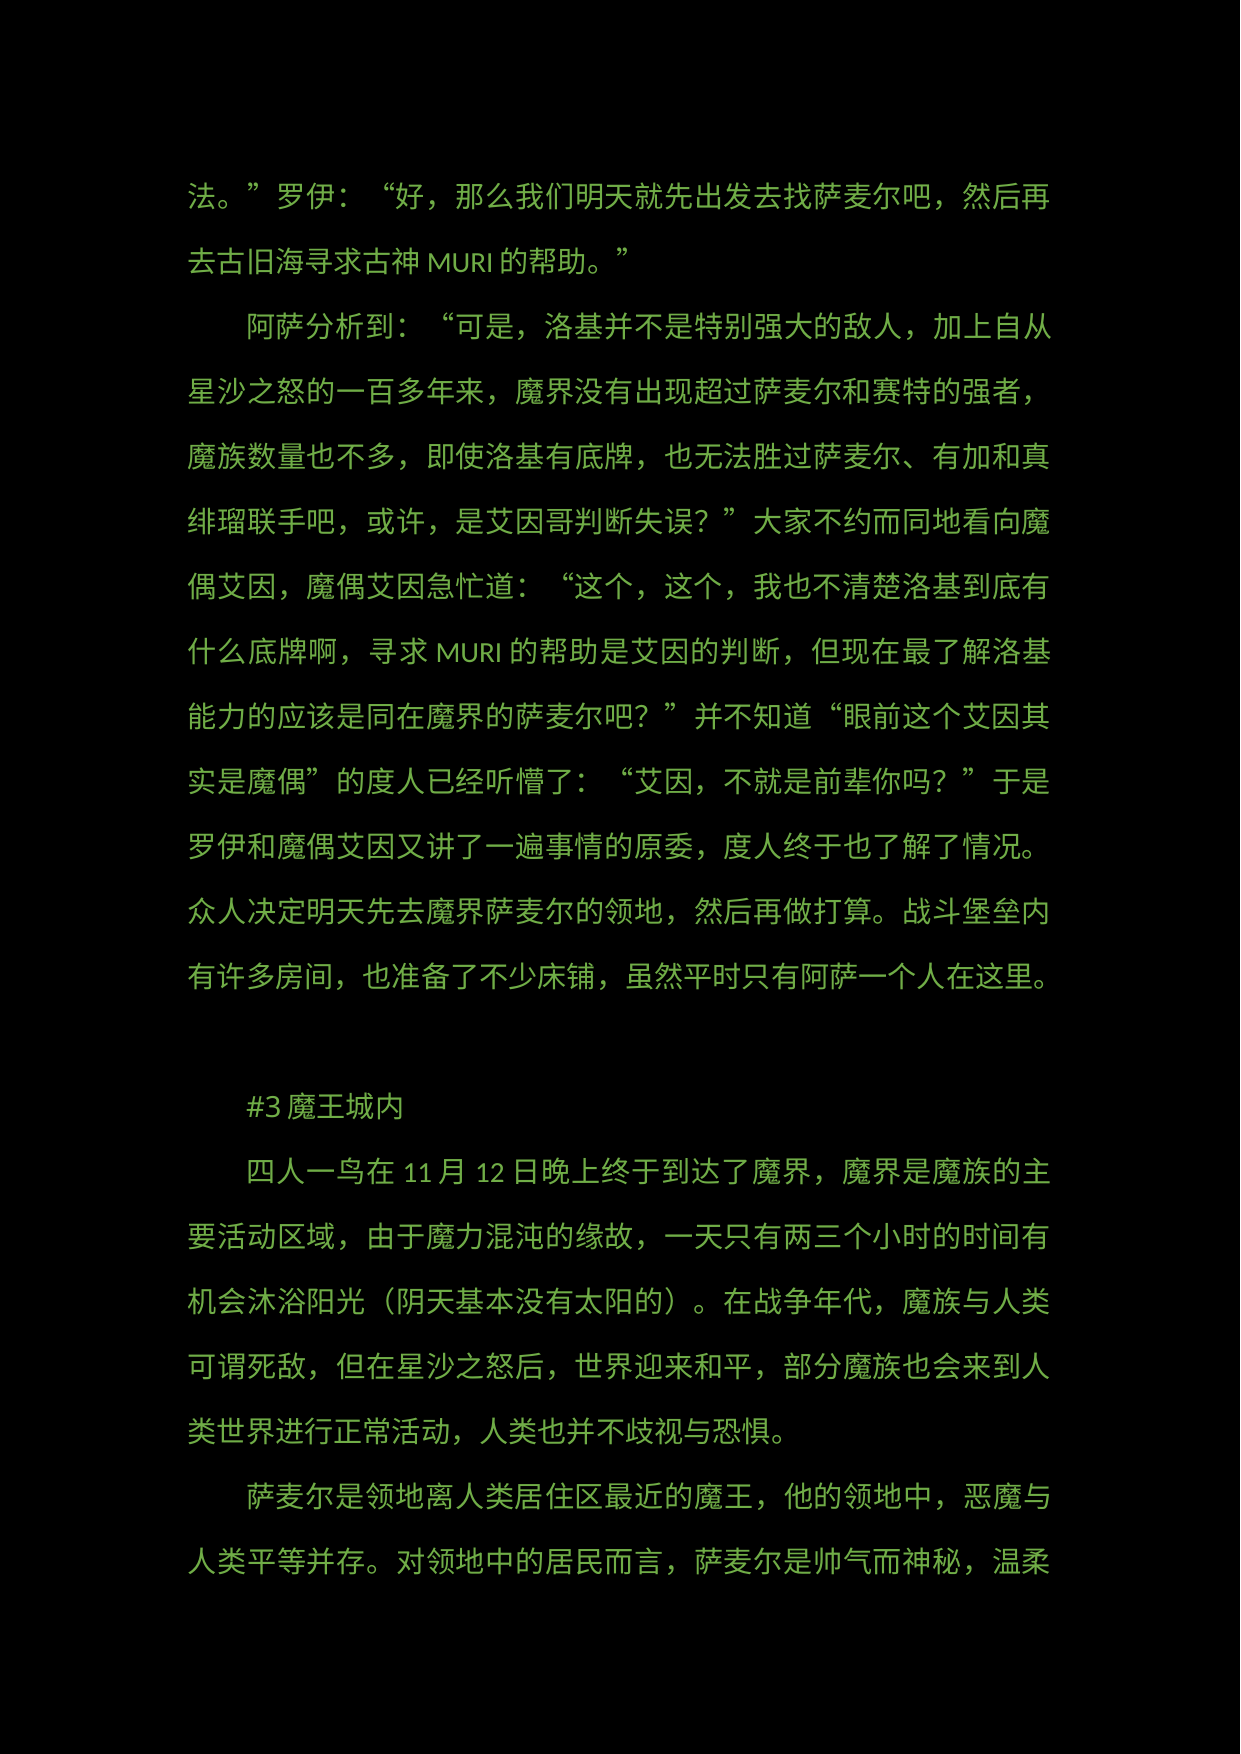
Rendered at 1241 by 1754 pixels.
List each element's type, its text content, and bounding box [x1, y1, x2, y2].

text 阿萨分析到：“可是，洛基并不是特别强大的敌人，加上自从星沙之怒的一百多年来，魔界没有出现超过萨麦尔和赛特的强者，魔族数量也不多，即使洛基有底牌，也无法胜过萨麦尔、有加和真绯瑠联手吧，或许，是艾因哥判断失误？”大家不约而同地看向魔偶艾因，魔偶艾因急忙道：“这个，这个，我也不清楚洛基到底有什么底牌啊，寻求MURI的帮助是艾因的判断，但现在最了解洛基能力的应该是同在魔界的萨麦尔吧？”并不知道“眼前这个艾因其实是魔偶”的度人已经听懵了：“艾因，不就是前辈你吗？”于是罗伊和魔偶艾因又讲了一遍事情的原委，度人终于也了解了情况。众人决定明天先去魔界萨麦尔的领地，然后再做打算。战斗堡垒内有许多房间，也准备了不少床铺，虽然平时只有阿萨一个人在这里。 [187, 292, 1053, 1007]
text #3魔王城内 [187, 1072, 1053, 1137]
text 四人一鸟在11月12日晚上终于到达了魔界，魔界是魔族的主要活动区域，由于魔力混沌的缘故，一天只有两三个小时的时间有机会沐浴阳光（阴天基本没有太阳的）。在战争年代，魔族与人类可谓死敌，但在星沙之怒后，世界迎来和平，部分魔族也会来到人类世界进行正常活动，人类也并不歧视与恐惧。 [187, 1137, 1053, 1462]
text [187, 1462, 1053, 1592]
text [187, 162, 1053, 292]
